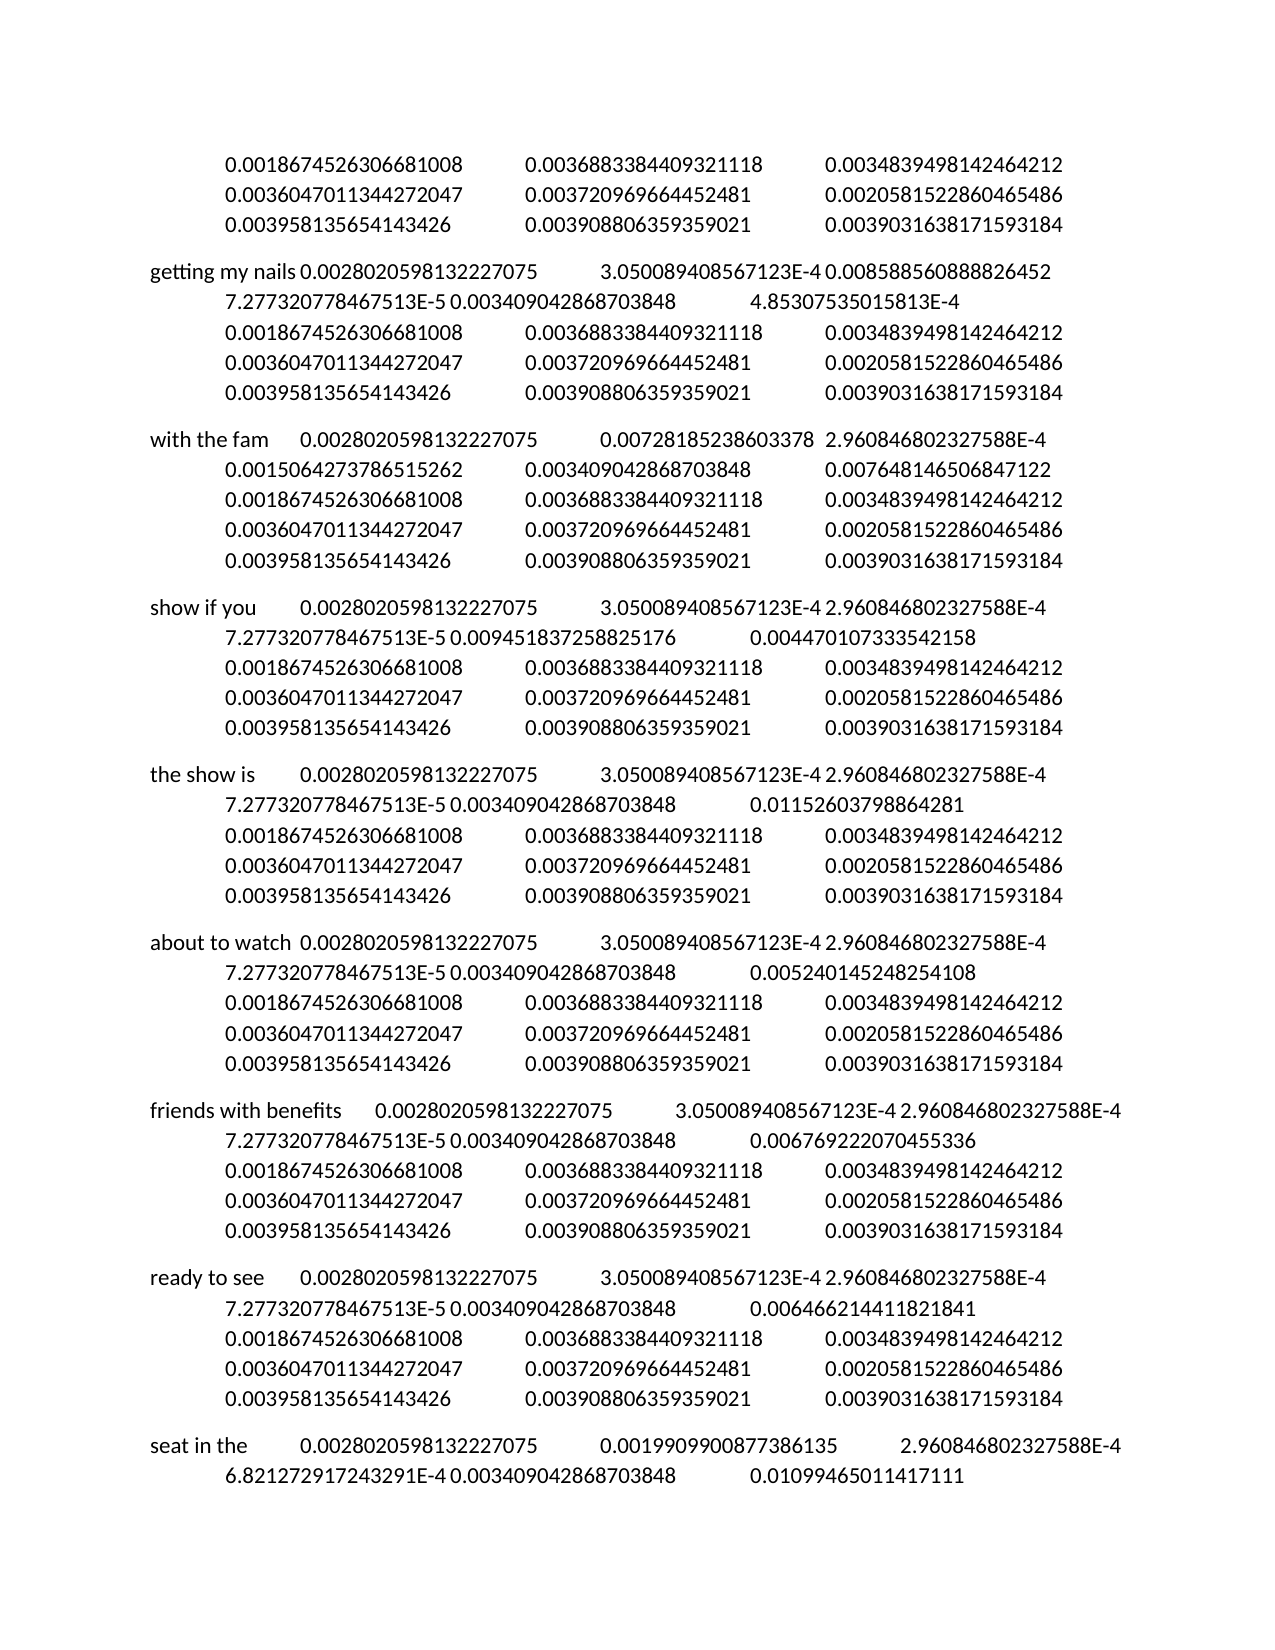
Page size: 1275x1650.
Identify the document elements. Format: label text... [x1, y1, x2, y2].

text friends with benefits 0.0028020598132227075 3.050089408567123E-4 2.960846802327588E-4 7.277320778467513E-5 0.003409042868703848 0.006769222070455336 0.0018674526306681008 0.0036883384409321118 0.0034839498142464212 0.0036047011344272047 0.003720969664452481 0.0020581522860465486 0.003958135654143426 0.003908806359359021 0.0039031638171593184 [150, 1096, 1125, 1245]
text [150, 150, 1125, 238]
text getting my nails 0.0028020598132227075 3.050089408567123E-4 0.008588560888826452 7.277320778467513E-5 0.003409042868703848 4.85307535015813E-4 0.0018674526306681008 0.0036883384409321118 0.0034839498142464212 0.0036047011344272047 0.003720969664452481 0.0020581522860465486 0.003958135654143426 0.003908806359359021 0.0039031638171593184 [150, 257, 1125, 406]
text the show is 0.0028020598132227075 3.050089408567123E-4 2.960846802327588E-4 7.277320778467513E-5 0.003409042868703848 0.01152603798864281 0.0018674526306681008 0.0036883384409321118 0.0034839498142464212 0.0036047011344272047 0.003720969664452481 0.0020581522860465486 0.003958135654143426 0.003908806359359021 0.0039031638171593184 [150, 760, 1125, 909]
text about to watch 0.0028020598132227075 3.050089408567123E-4 2.960846802327588E-4 7.277320778467513E-5 0.003409042868703848 0.005240145248254108 0.0018674526306681008 0.0036883384409321118 0.0034839498142464212 0.0036047011344272047 0.003720969664452481 0.0020581522860465486 0.003958135654143426 0.003908806359359021 0.0039031638171593184 [150, 928, 1125, 1077]
text show if you 0.0028020598132227075 3.050089408567123E-4 2.960846802327588E-4 7.277320778467513E-5 0.009451837258825176 0.004470107333542158 0.0018674526306681008 0.0036883384409321118 0.0034839498142464212 0.0036047011344272047 0.003720969664452481 0.0020581522860465486 0.003958135654143426 0.003908806359359021 0.0039031638171593184 [150, 593, 1125, 742]
text with the fam 0.0028020598132227075 0.00728185238603378 2.960846802327588E-4 0.0015064273786515262 0.003409042868703848 0.007648146506847122 0.0018674526306681008 0.0036883384409321118 0.0034839498142464212 0.0036047011344272047 0.003720969664452481 0.0020581522860465486 0.003958135654143426 0.003908806359359021 0.0039031638171593184 [150, 425, 1125, 574]
text ready to see 0.0028020598132227075 3.050089408567123E-4 2.960846802327588E-4 7.277320778467513E-5 0.003409042868703848 0.006466214411821841 0.0018674526306681008 0.0036883384409321118 0.0034839498142464212 0.0036047011344272047 0.003720969664452481 0.0020581522860465486 0.003958135654143426 0.003908806359359021 0.0039031638171593184 [150, 1263, 1125, 1412]
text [150, 1431, 1125, 1489]
